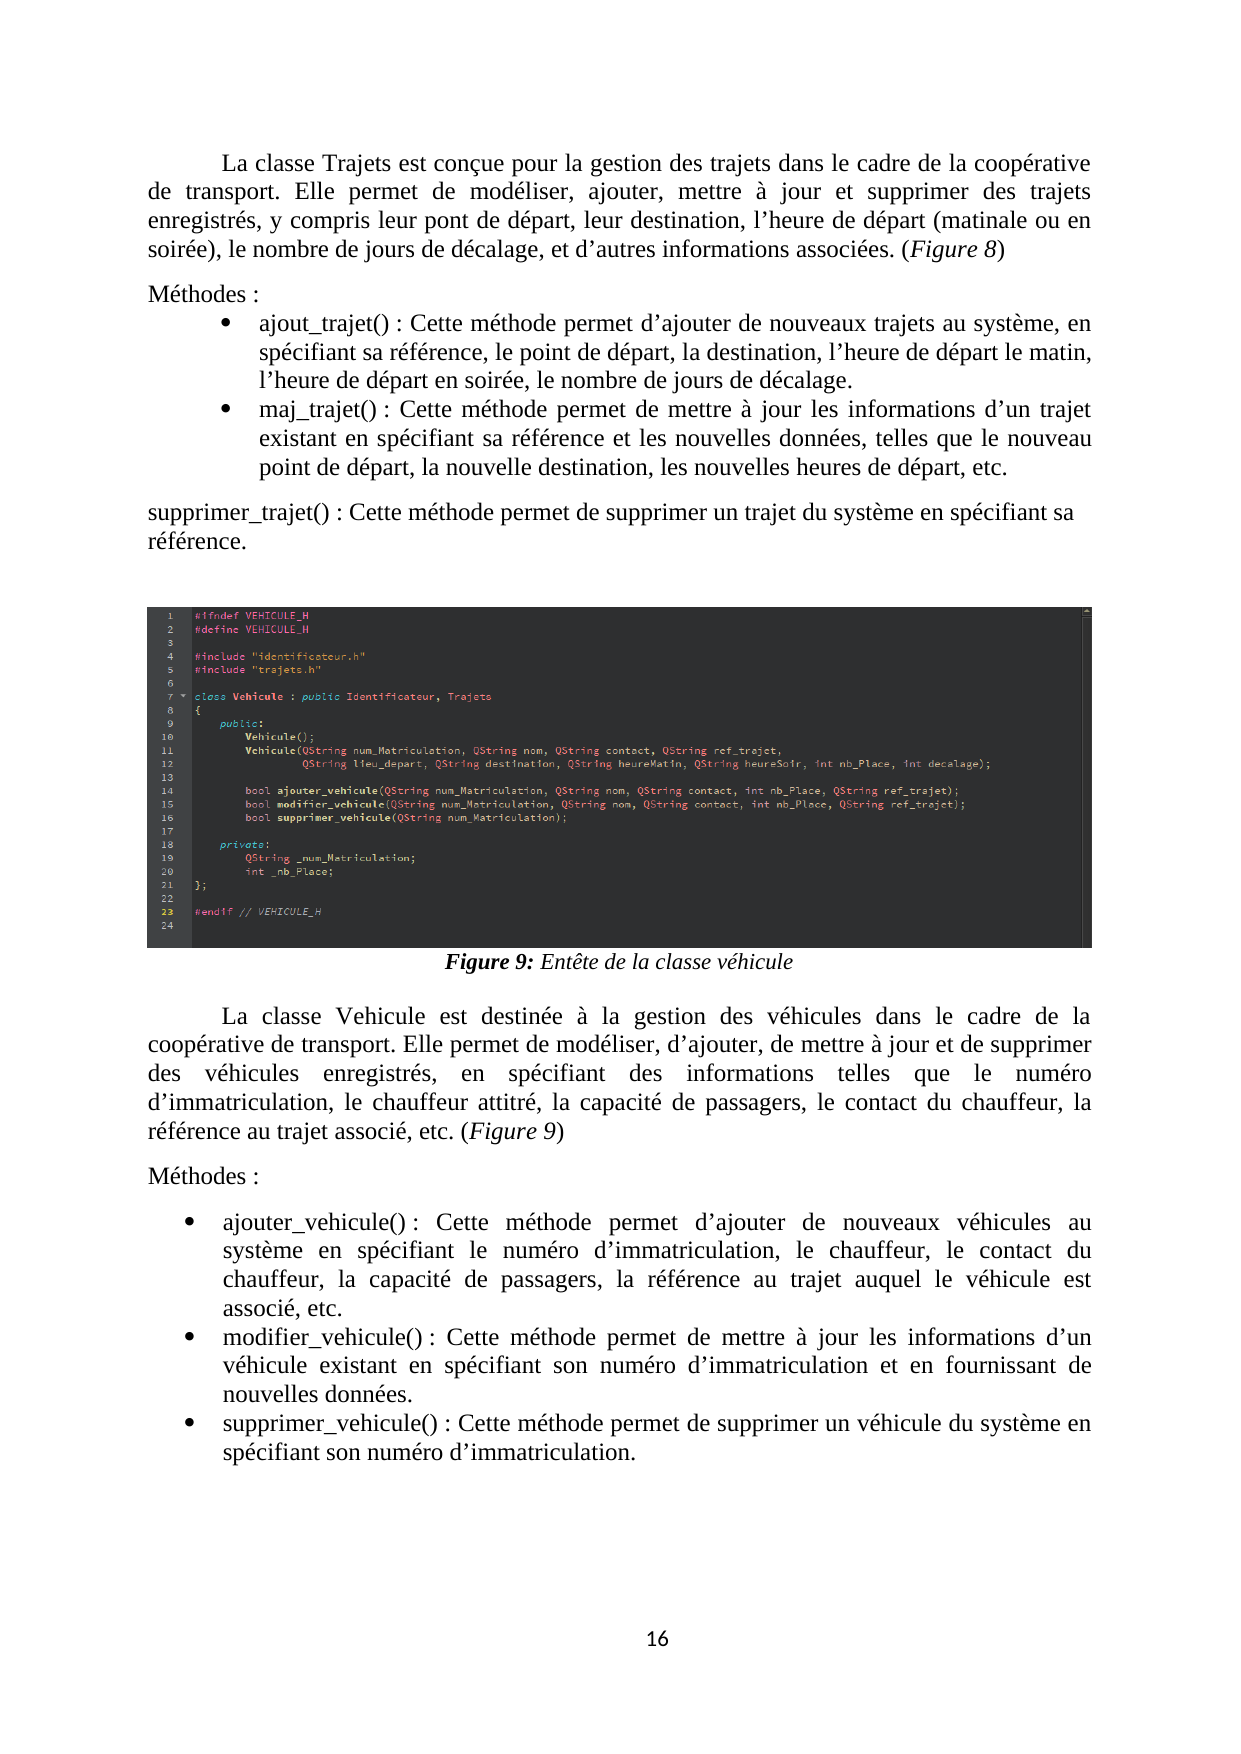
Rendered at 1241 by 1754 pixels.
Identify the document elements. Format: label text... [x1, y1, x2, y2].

text Méthodes : [148, 279, 1093, 308]
text La classe Vehicule est destinée à la gestion des véhicules dans le cadre de la coopérative de transport. Elle permet de modéliser, d’ajouter, de mettre à jour et de supprimer des véhicules enregistrés, en spécifiant des informations telles que le numéro d’immatriculation, le chauffeur attitré, la capacité de passagers, le contact du chauffeur, la référence au trajet associé, etc. (Figure 9) [148, 1001, 1093, 1144]
list maj_trajet() : Cette méthode permet de mettre à jour les informations d’un trajet existant en spécifiant sa référence et les nouvelles données, telles que le nouveau point de départ, la nouvelle destination, les nouvelles heures de départ, etc. [221, 394, 1093, 481]
text Figure 9: Entête de la classe véhicule [148, 948, 1093, 974]
picture [147, 607, 1092, 948]
list supprimer_vehicule() : Cette méthode permet de supprimer un véhicule du système en spécifiant son numéro d’immatriculation. [185, 1408, 1093, 1465]
list modifier_vehicule() : Cette méthode permet de mettre à jour les informations d’un véhicule existant en spécifiant son numéro d’immatriculation et en fournissant de nouvelles données. [185, 1322, 1093, 1408]
text Méthodes : [148, 1161, 1093, 1190]
list ajouter_vehicule() : Cette méthode permet d’ajouter de nouveaux véhicules au système en spécifiant le numéro d’immatriculation, le chauffeur, le contact du chauffeur, la capacité de passagers, la référence au trajet auquel le véhicule est associé, etc. [185, 1207, 1093, 1322]
text La classe Trajets est conçue pour la gestion des trajets dans le cadre de la coopérative de transport. Elle permet de modéliser, ajouter, mettre à jour et supprimer des trajets enregistrés, y compris leur pont de départ, leur destination, l’heure de départ (matinale ou en soirée), le nombre de jours de décalage, et d’autres informations associées. (Figure 8) [148, 148, 1093, 263]
list ajout_trajet() : Cette méthode permet d’ajouter de nouveaux trajets au système, en spécifiant sa référence, le point de départ, la destination, l’heure de départ le matin, l’heure de départ en soirée, le nombre de jours de décalage. [221, 308, 1093, 394]
text supprimer_trajet() : Cette méthode permet de supprimer un trajet du système en spécifiant sa référence. [148, 497, 1093, 555]
